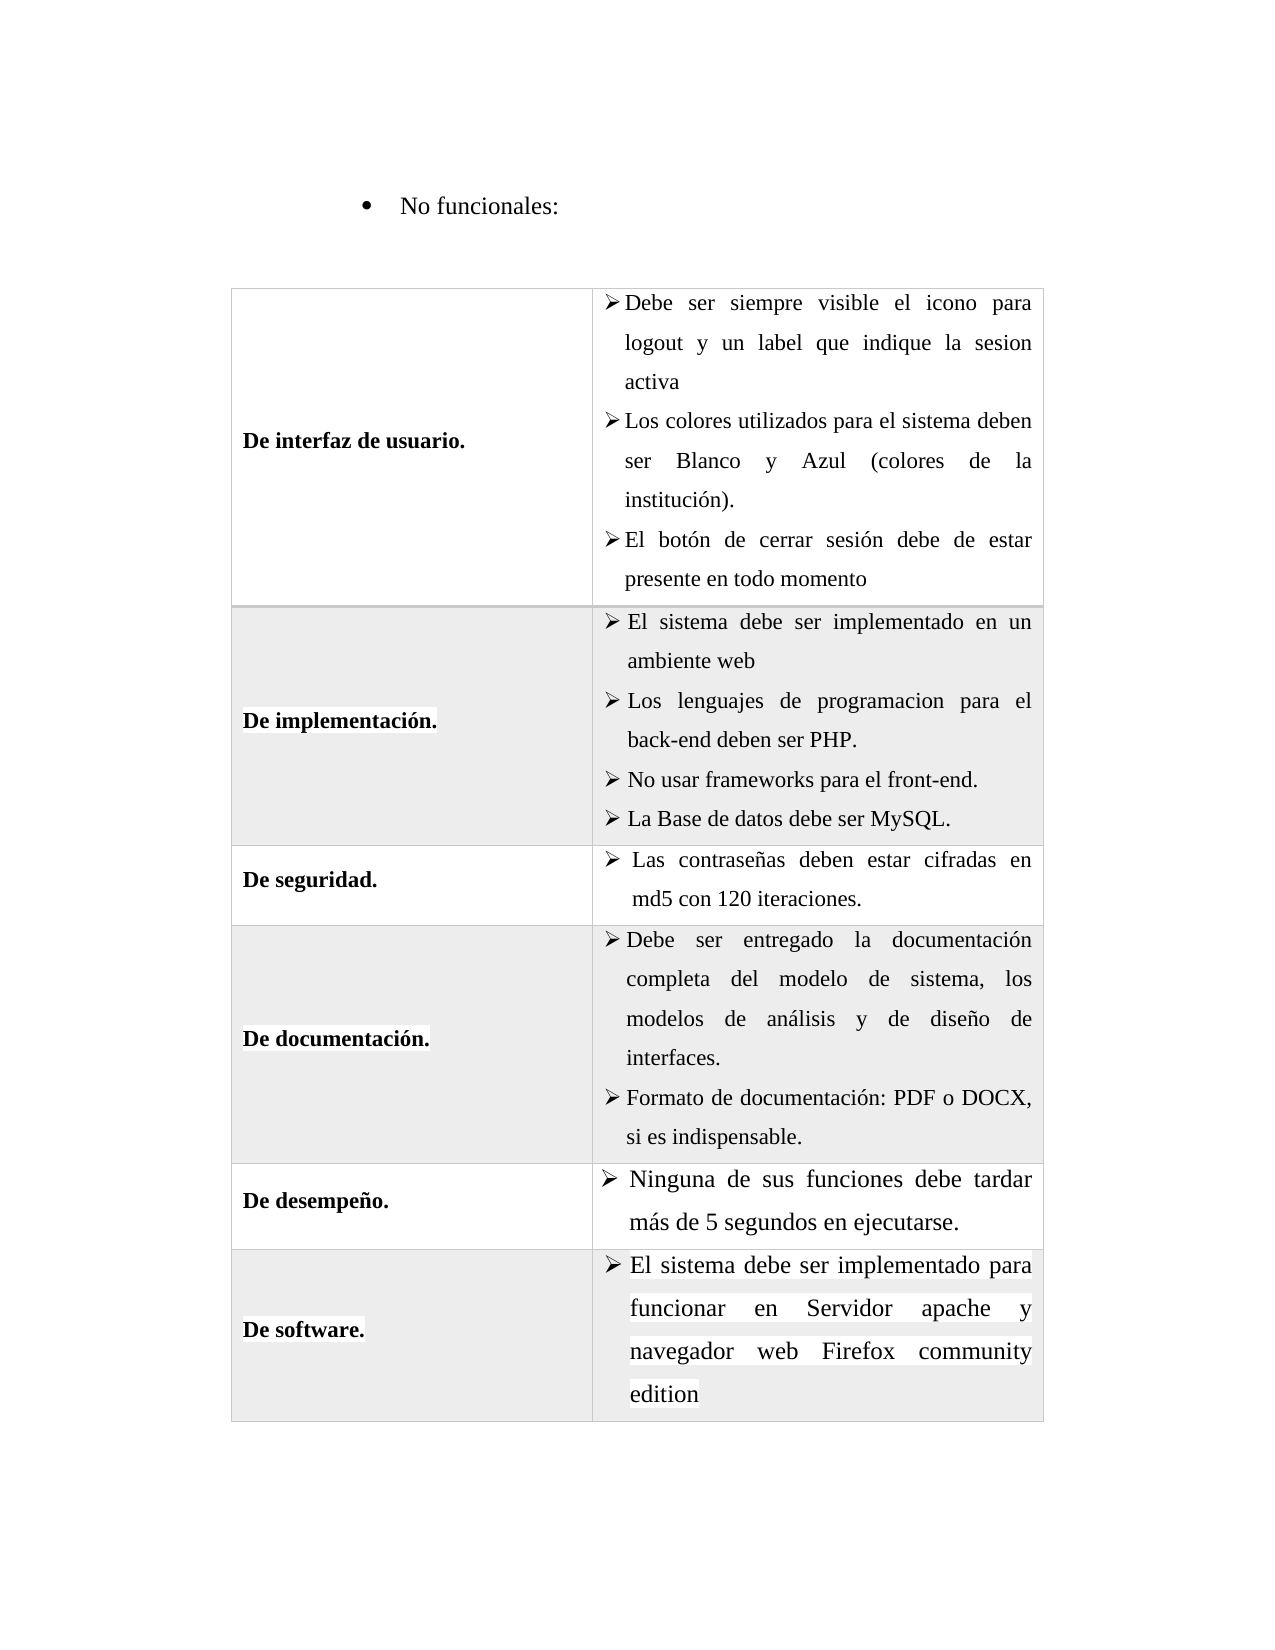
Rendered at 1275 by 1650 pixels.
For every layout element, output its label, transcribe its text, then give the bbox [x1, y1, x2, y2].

table_header Debe ser siempre visible el icono para logout y un label que indique la sesion activa Los colores utilizados para el sistema deben ser Blanco y Azul (colores de la institución). El botón de cerrar sesión debe de estar presente en todo momento [593, 289, 1043, 605]
table_cell El sistema debe ser implementado para funcionar en Servidor apache y navegador web Firefox community edition [593, 1250, 1043, 1421]
table_cell Las contraseñas deben estar cifradas en md5 con 120 iteraciones. [593, 846, 1043, 925]
list No funcionales: [362, 191, 1098, 219]
table_cell De documentación. [232, 926, 592, 1163]
table_header De interfaz de usuario. [232, 289, 592, 605]
table_cell El sistema debe ser implementado en un ambiente web Los lenguajes de programacion para el back-end deben ser PHP. No usar frameworks para el front-end. La Base de datos debe ser MySQL. [593, 608, 1043, 845]
table_cell De software. [232, 1250, 592, 1421]
table_cell Ninguna de sus funciones debe tardar más de 5 segundos en ejecutarse. [593, 1164, 1043, 1249]
table_cell De implementación. [232, 608, 592, 845]
table_cell De desempeño. [232, 1164, 592, 1249]
table_cell Debe ser entregado la documentación completa del modelo de sistema, los modelos de análisis y de diseño de interfaces. Formato de documentación: PDF o DOCX, si es indispensable. [593, 926, 1043, 1163]
table_cell De seguridad. [232, 846, 592, 925]
